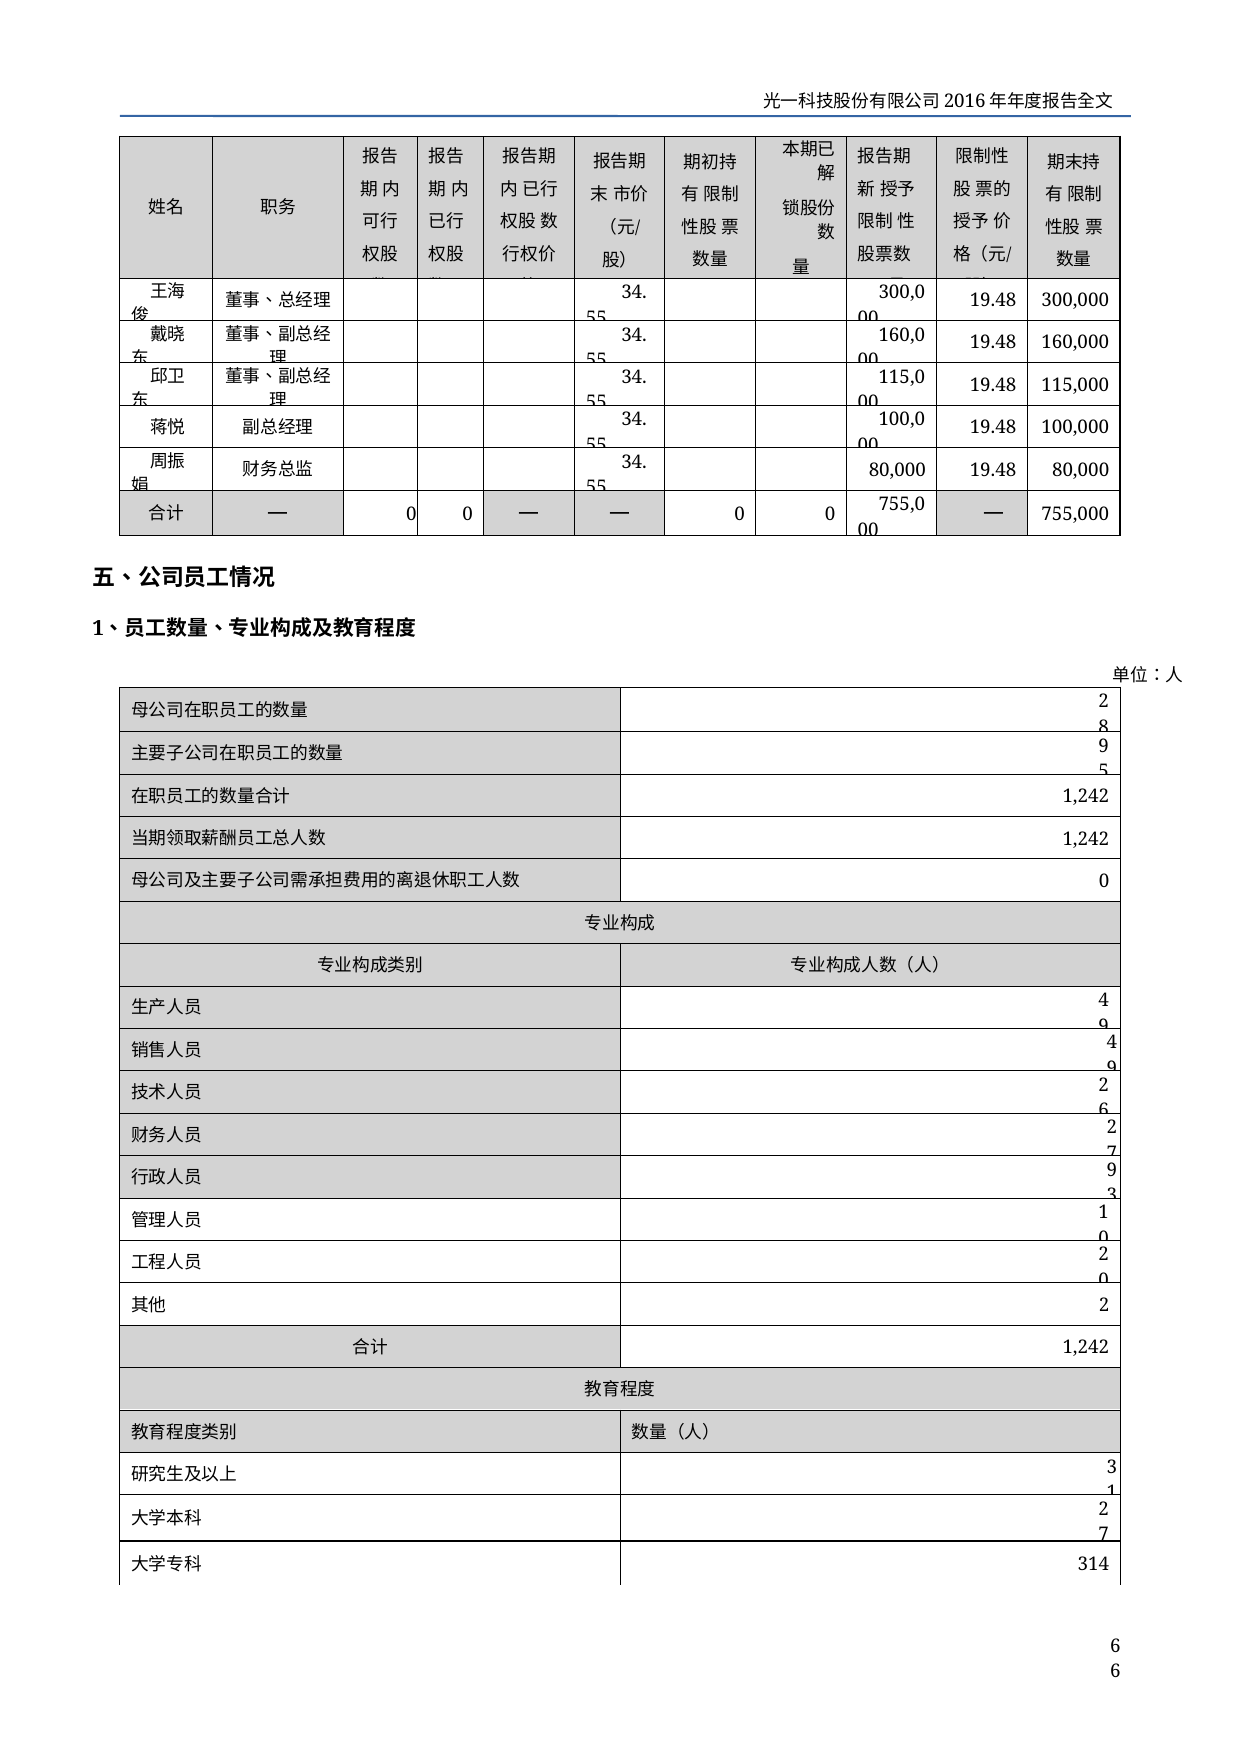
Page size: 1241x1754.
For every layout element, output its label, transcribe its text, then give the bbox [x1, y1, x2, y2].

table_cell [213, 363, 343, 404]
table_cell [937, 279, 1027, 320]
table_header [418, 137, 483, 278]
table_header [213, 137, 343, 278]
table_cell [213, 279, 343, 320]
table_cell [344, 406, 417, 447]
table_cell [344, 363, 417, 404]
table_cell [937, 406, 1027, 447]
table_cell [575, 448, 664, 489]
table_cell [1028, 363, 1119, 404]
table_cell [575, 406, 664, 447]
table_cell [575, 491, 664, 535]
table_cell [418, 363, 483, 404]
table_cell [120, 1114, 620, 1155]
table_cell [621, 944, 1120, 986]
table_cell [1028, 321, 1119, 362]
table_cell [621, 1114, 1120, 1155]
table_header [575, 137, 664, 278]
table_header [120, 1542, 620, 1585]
text 五、公司员工情况 [57, 561, 1183, 592]
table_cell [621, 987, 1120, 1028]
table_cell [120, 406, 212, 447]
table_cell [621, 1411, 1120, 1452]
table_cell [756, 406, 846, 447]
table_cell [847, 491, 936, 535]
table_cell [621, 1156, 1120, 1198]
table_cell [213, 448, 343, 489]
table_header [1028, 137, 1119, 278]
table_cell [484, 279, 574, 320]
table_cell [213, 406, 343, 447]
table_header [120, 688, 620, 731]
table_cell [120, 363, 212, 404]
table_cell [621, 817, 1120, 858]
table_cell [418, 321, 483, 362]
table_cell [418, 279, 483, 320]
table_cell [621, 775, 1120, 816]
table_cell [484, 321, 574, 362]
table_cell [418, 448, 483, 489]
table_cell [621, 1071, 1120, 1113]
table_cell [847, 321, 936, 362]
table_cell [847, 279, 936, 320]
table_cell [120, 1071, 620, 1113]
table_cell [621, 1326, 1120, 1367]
text 单位：人 [57, 662, 1183, 687]
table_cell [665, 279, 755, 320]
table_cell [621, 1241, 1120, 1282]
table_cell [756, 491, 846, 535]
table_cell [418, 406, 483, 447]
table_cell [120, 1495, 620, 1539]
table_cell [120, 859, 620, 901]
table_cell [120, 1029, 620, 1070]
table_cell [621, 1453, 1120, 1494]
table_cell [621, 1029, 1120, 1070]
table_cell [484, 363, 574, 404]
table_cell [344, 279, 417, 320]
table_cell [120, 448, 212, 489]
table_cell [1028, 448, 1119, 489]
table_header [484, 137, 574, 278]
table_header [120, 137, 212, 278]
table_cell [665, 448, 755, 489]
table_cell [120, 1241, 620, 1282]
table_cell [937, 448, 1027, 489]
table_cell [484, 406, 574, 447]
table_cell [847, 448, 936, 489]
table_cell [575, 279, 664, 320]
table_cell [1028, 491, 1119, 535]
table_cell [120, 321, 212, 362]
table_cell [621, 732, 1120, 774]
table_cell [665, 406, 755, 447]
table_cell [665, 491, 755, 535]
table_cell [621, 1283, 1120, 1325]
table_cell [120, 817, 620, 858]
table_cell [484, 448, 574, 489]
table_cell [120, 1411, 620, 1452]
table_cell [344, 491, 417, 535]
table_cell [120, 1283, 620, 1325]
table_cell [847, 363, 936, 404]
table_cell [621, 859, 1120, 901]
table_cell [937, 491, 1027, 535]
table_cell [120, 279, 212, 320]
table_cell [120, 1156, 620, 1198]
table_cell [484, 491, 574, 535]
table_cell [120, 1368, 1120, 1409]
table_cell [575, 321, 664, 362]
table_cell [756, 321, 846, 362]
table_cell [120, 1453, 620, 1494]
text 1、员工数量、专业构成及教育程度 [57, 613, 1183, 642]
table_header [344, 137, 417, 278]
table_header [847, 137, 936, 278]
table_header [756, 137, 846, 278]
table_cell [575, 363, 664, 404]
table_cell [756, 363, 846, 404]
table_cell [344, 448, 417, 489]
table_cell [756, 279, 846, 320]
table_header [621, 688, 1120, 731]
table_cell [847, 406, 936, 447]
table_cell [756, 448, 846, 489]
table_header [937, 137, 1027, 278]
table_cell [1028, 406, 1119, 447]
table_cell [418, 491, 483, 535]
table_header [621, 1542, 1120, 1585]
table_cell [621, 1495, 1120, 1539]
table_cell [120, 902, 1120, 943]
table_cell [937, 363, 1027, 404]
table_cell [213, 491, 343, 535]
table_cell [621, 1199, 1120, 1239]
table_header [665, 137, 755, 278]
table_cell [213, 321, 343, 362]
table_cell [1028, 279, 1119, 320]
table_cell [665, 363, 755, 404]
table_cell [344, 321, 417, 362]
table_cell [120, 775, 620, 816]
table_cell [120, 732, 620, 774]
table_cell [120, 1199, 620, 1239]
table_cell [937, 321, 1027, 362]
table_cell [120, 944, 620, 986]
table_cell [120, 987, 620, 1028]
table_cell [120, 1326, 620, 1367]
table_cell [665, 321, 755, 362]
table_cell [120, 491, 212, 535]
